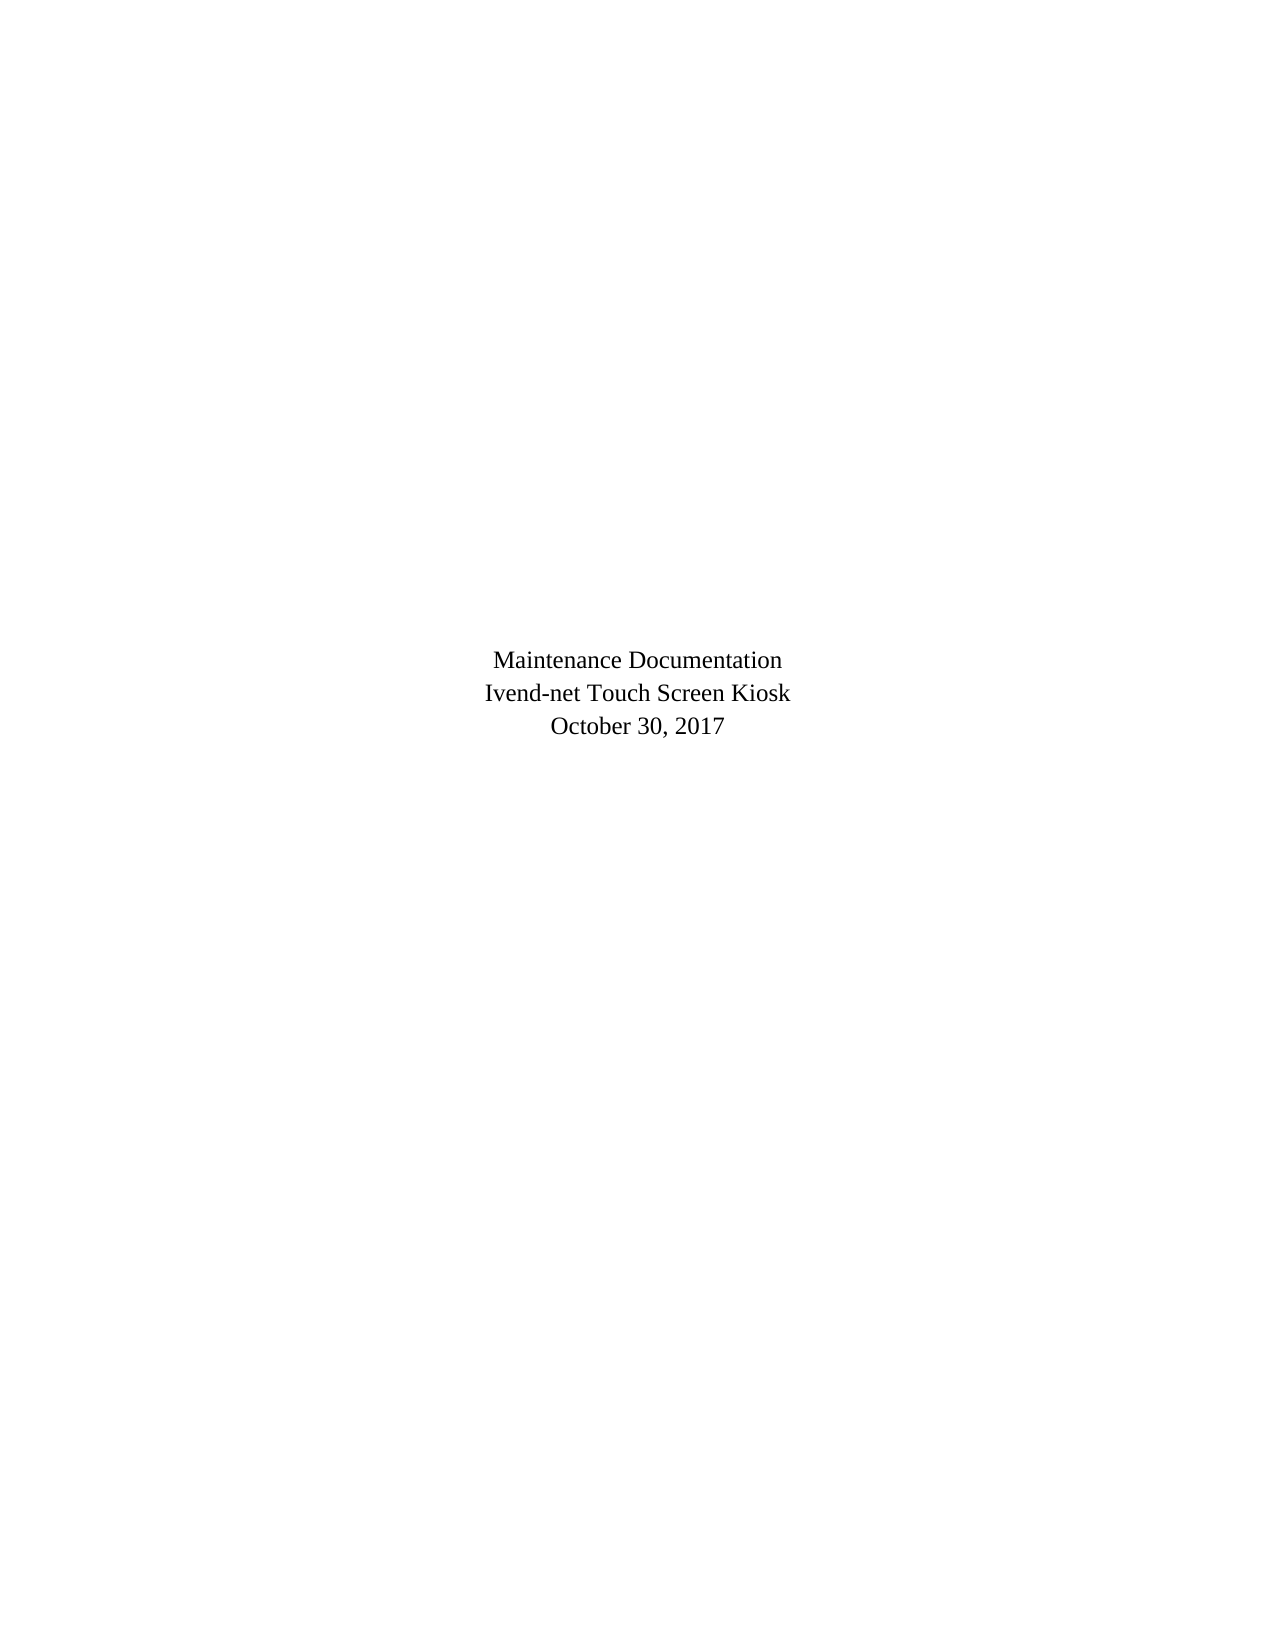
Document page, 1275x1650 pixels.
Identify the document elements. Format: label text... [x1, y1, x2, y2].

text Ivend-net Touch Screen Kiosk [150, 678, 1125, 707]
text October 30, 2017 [150, 711, 1125, 740]
text Maintenance Documentation [150, 645, 1125, 674]
